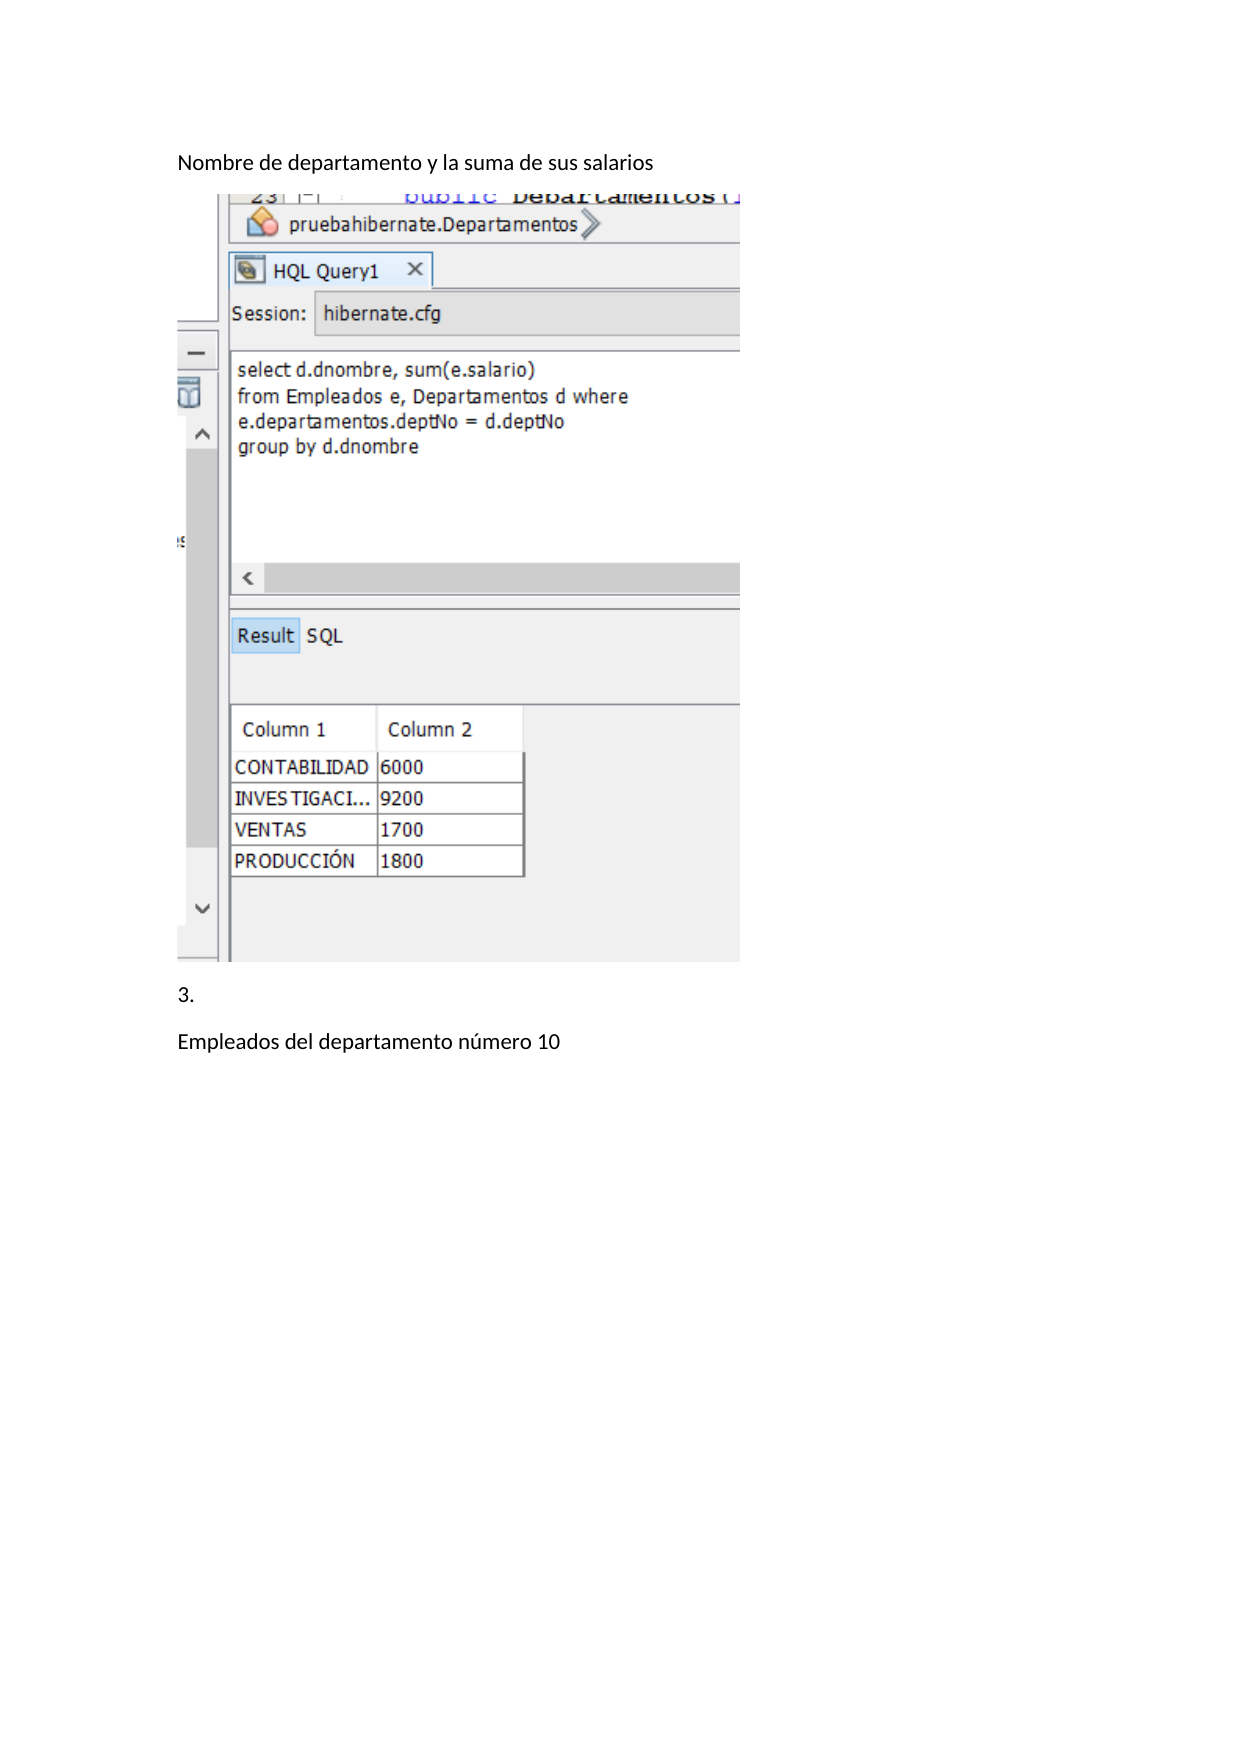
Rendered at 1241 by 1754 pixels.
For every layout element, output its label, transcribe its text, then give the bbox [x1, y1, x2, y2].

text Nombre de departamento y la suma de sus salarios [177, 148, 1063, 176]
text Empleados del departamento número 10 [177, 1027, 1063, 1056]
text 3. [177, 981, 1063, 1009]
picture [177, 194, 740, 962]
